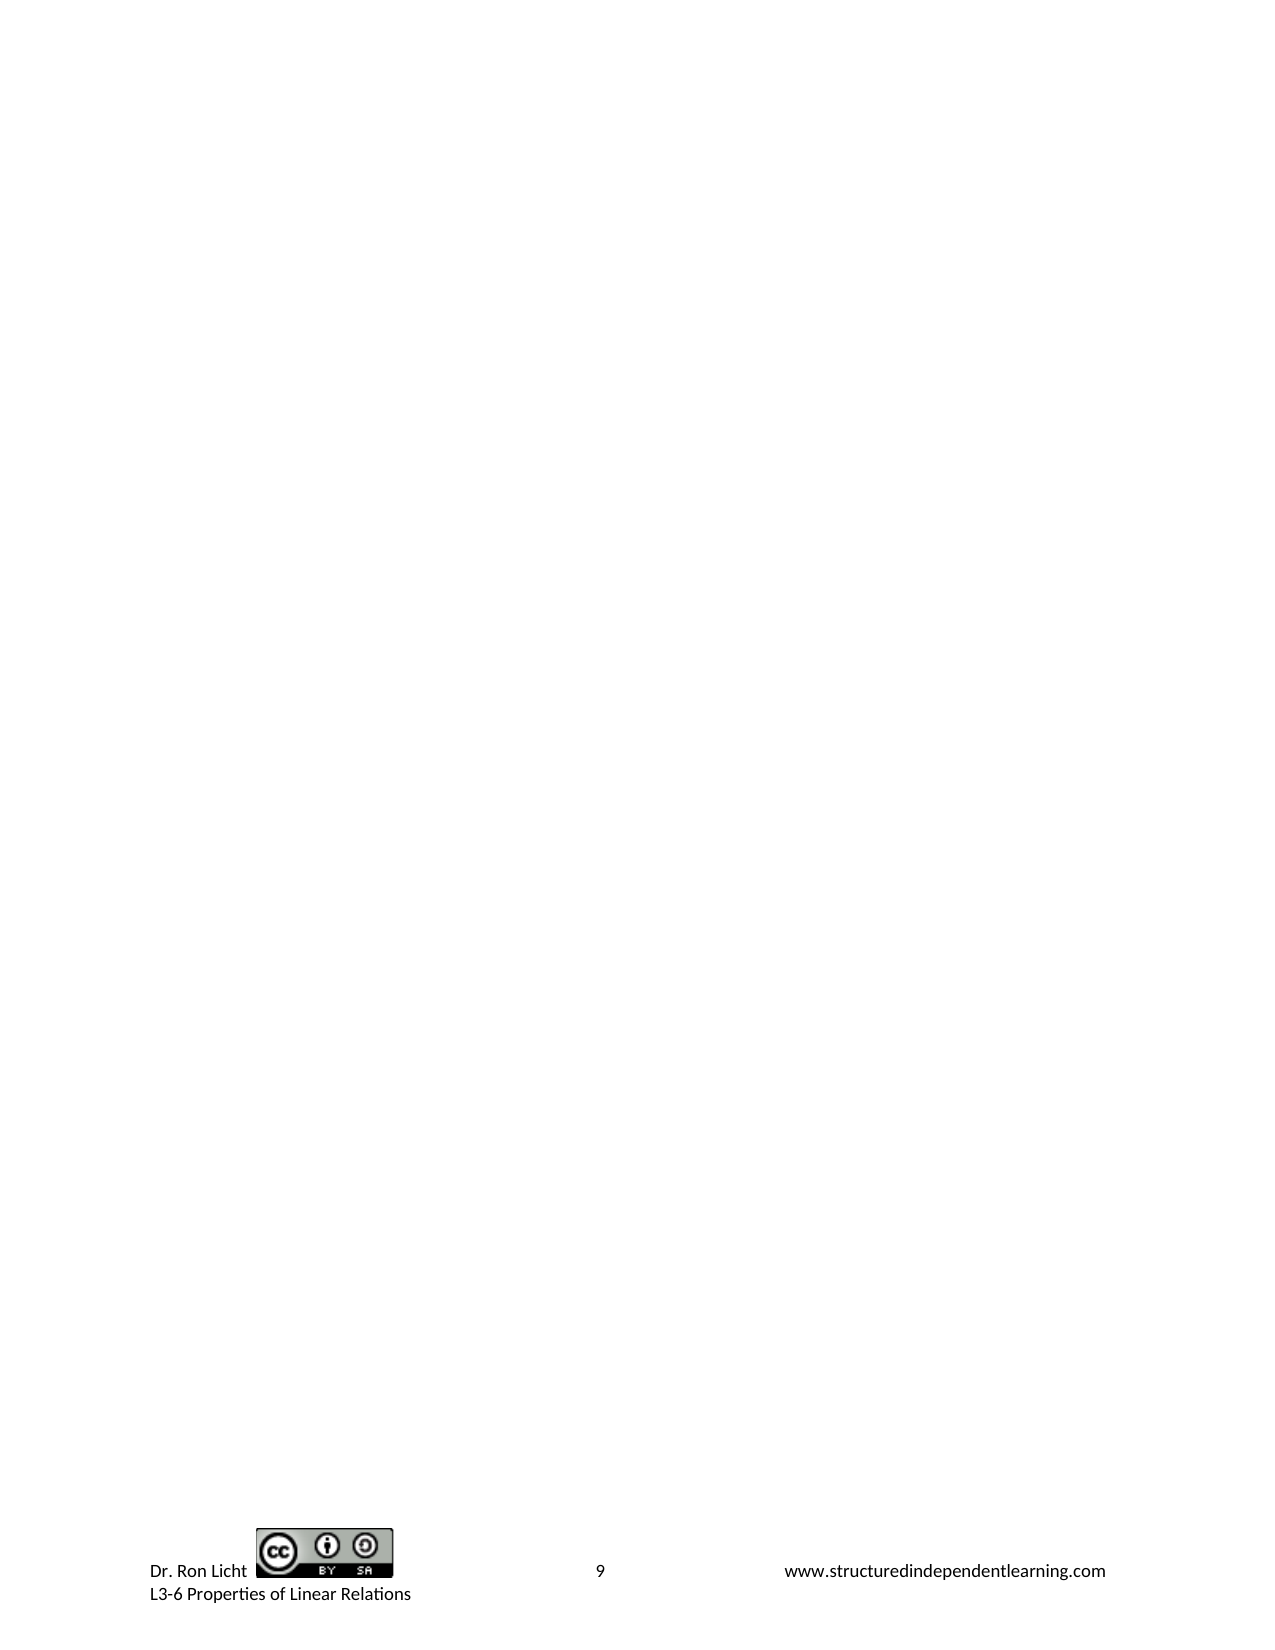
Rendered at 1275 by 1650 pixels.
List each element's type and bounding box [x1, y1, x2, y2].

picture [256, 1528, 394, 1578]
